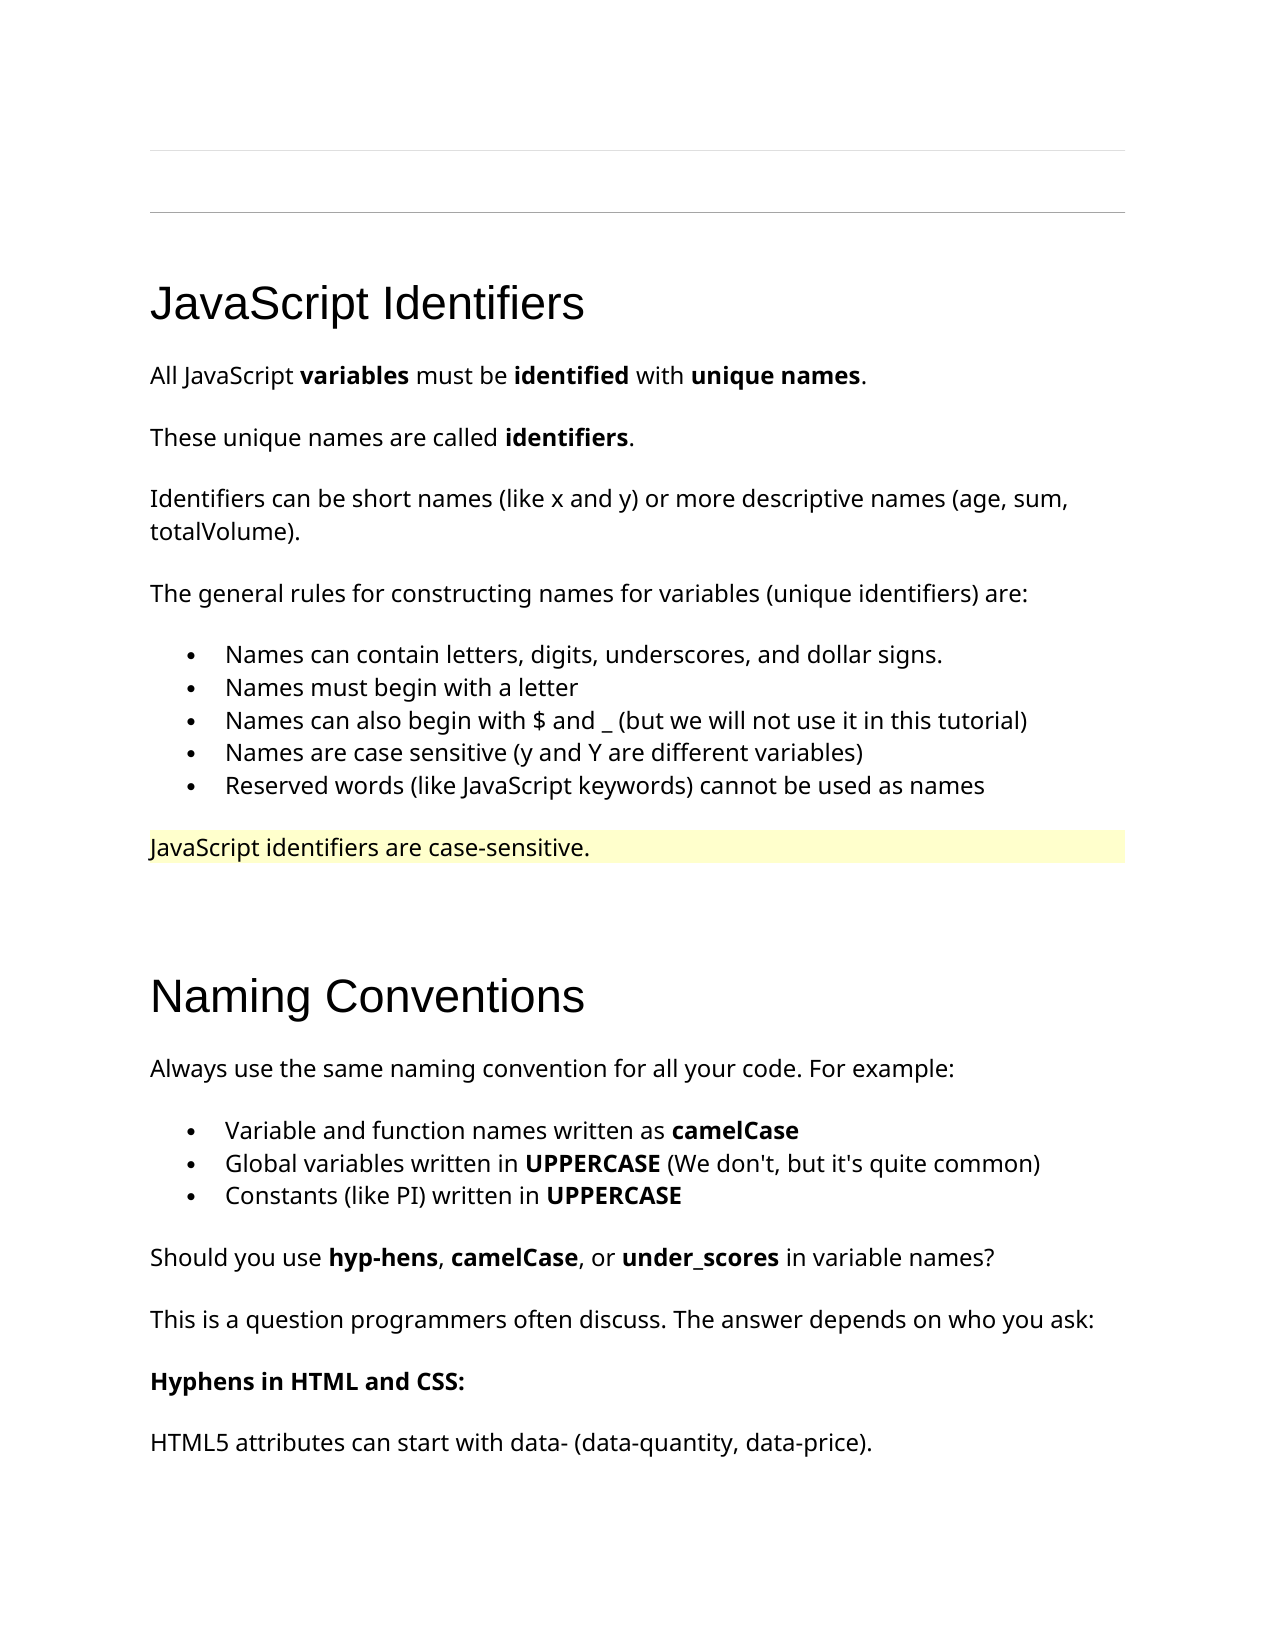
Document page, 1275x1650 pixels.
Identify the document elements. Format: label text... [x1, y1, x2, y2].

text HTML5 attributes can start with data- (data-quantity, data-price). [150, 1426, 1125, 1459]
text Always use the same naming convention for all your code. For example: [150, 1052, 1125, 1084]
list Reserved words (like JavaScript keywords) cannot be used as names [187, 769, 1125, 801]
text The general rules for constructing names for variables (unique identifiers) are: [150, 576, 1125, 609]
text All JavaScript variables must be identified with unique names. [150, 358, 1125, 391]
list Names can also begin with $ and _ (but we will not use it in this tutorial) [187, 703, 1125, 736]
subtitle JavaScript Identifiers [150, 275, 1125, 329]
list Names can contain letters, digits, underscores, and dollar signs. [187, 638, 1125, 671]
list Global variables written in UPPERCASE (We don't, but it's quite common) [187, 1146, 1125, 1179]
text These unique names are called identifiers. [150, 420, 1125, 453]
list Names are case sensitive (y and Y are different variables) [187, 736, 1125, 769]
list Names must begin with a letter [187, 671, 1125, 703]
text JavaScript identifiers are case-sensitive. [150, 830, 1125, 863]
text Naming Conventions [150, 969, 1125, 1023]
text Identifiers can be short names (like x and y) or more descriptive names (age, sum, totalVolume). [150, 482, 1125, 547]
list Variable and function names written as camelCase [187, 1114, 1125, 1146]
text Should you use hyp-hens, camelCase, or under_scores in variable names? [150, 1241, 1125, 1273]
list Constants (like PI) written in UPPERCASE [187, 1179, 1125, 1212]
text This is a question programmers often discuss. The answer depends on who you ask: [150, 1302, 1125, 1335]
text Hyphens in HTML and CSS: [150, 1364, 1125, 1397]
